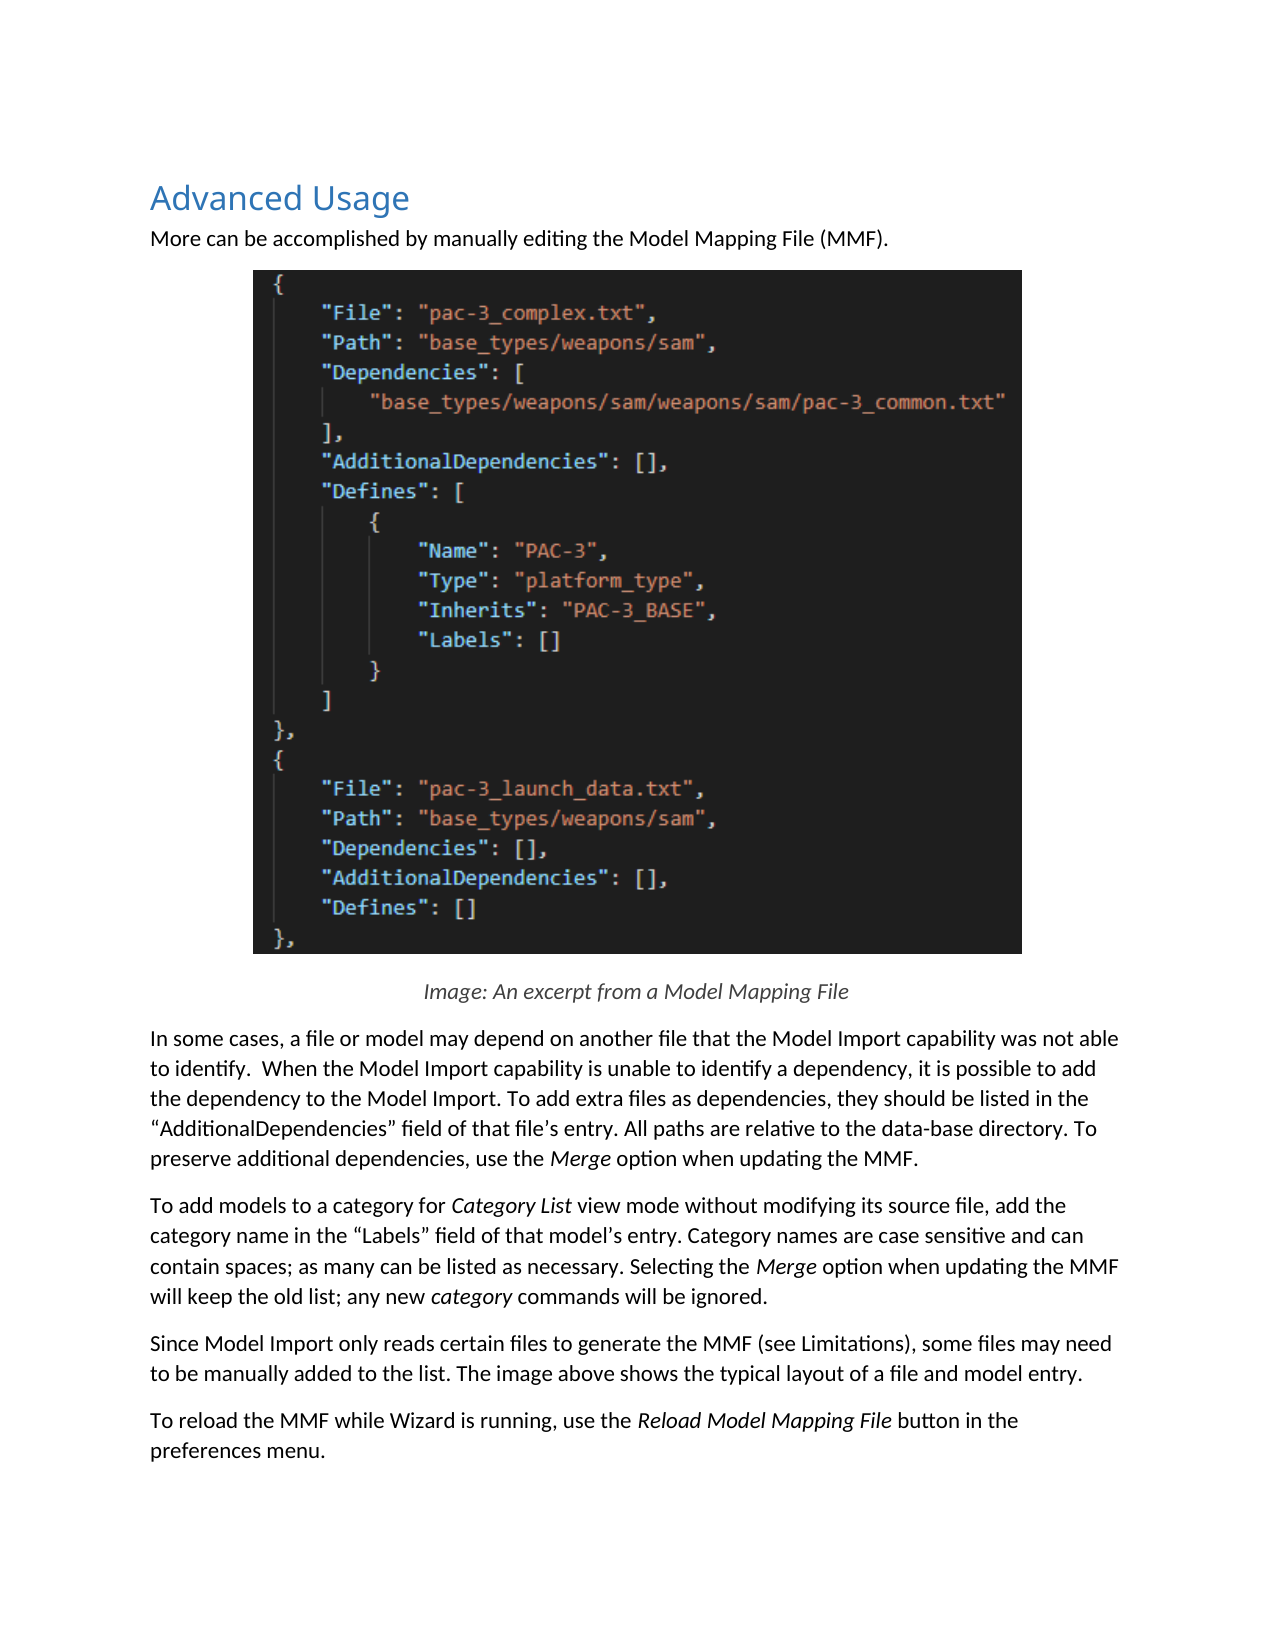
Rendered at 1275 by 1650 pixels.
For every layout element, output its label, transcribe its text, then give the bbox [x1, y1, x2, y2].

text To reload the MMF while Wizard is running, use the Reload Model Mapping File button in the preferences menu. [150, 1406, 1125, 1464]
text Image: An excerpt from a Model Mapping File [240, 977, 1035, 1005]
text More can be accomplished by manually editing the Model Mapping File (MMF). [150, 224, 1125, 252]
text In some cases, a file or model may depend on another file that the Model Import capability was not able to identify. When the Model Import capability is unable to identify a dependency, it is possible to add the dependency to the Model Import. To add extra files as dependencies, they should be listed in the “AdditionalDependencies” field of that file’s entry. All paths are relative to the data-base directory. To preserve additional dependencies, use the Merge option when updating the MMF. [150, 1024, 1125, 1172]
text To add models to a category for Category List view mode without modifying its source file, add the category name in the “Labels” field of that model’s entry. Category names are case sensitive and can contain spaces; as many can be listed as necessary. Selecting the Merge option when updating the MMF will keep the old list; any new category commands will be ignored. [150, 1191, 1125, 1310]
text Since Model Import only reads certain files to generate the MMF (see Limitations), some files may need to be manually added to the list. The image above shows the typical layout of a file and model entry. [150, 1329, 1125, 1387]
subtitle Advanced Usage [150, 175, 1125, 220]
picture [253, 270, 1022, 954]
